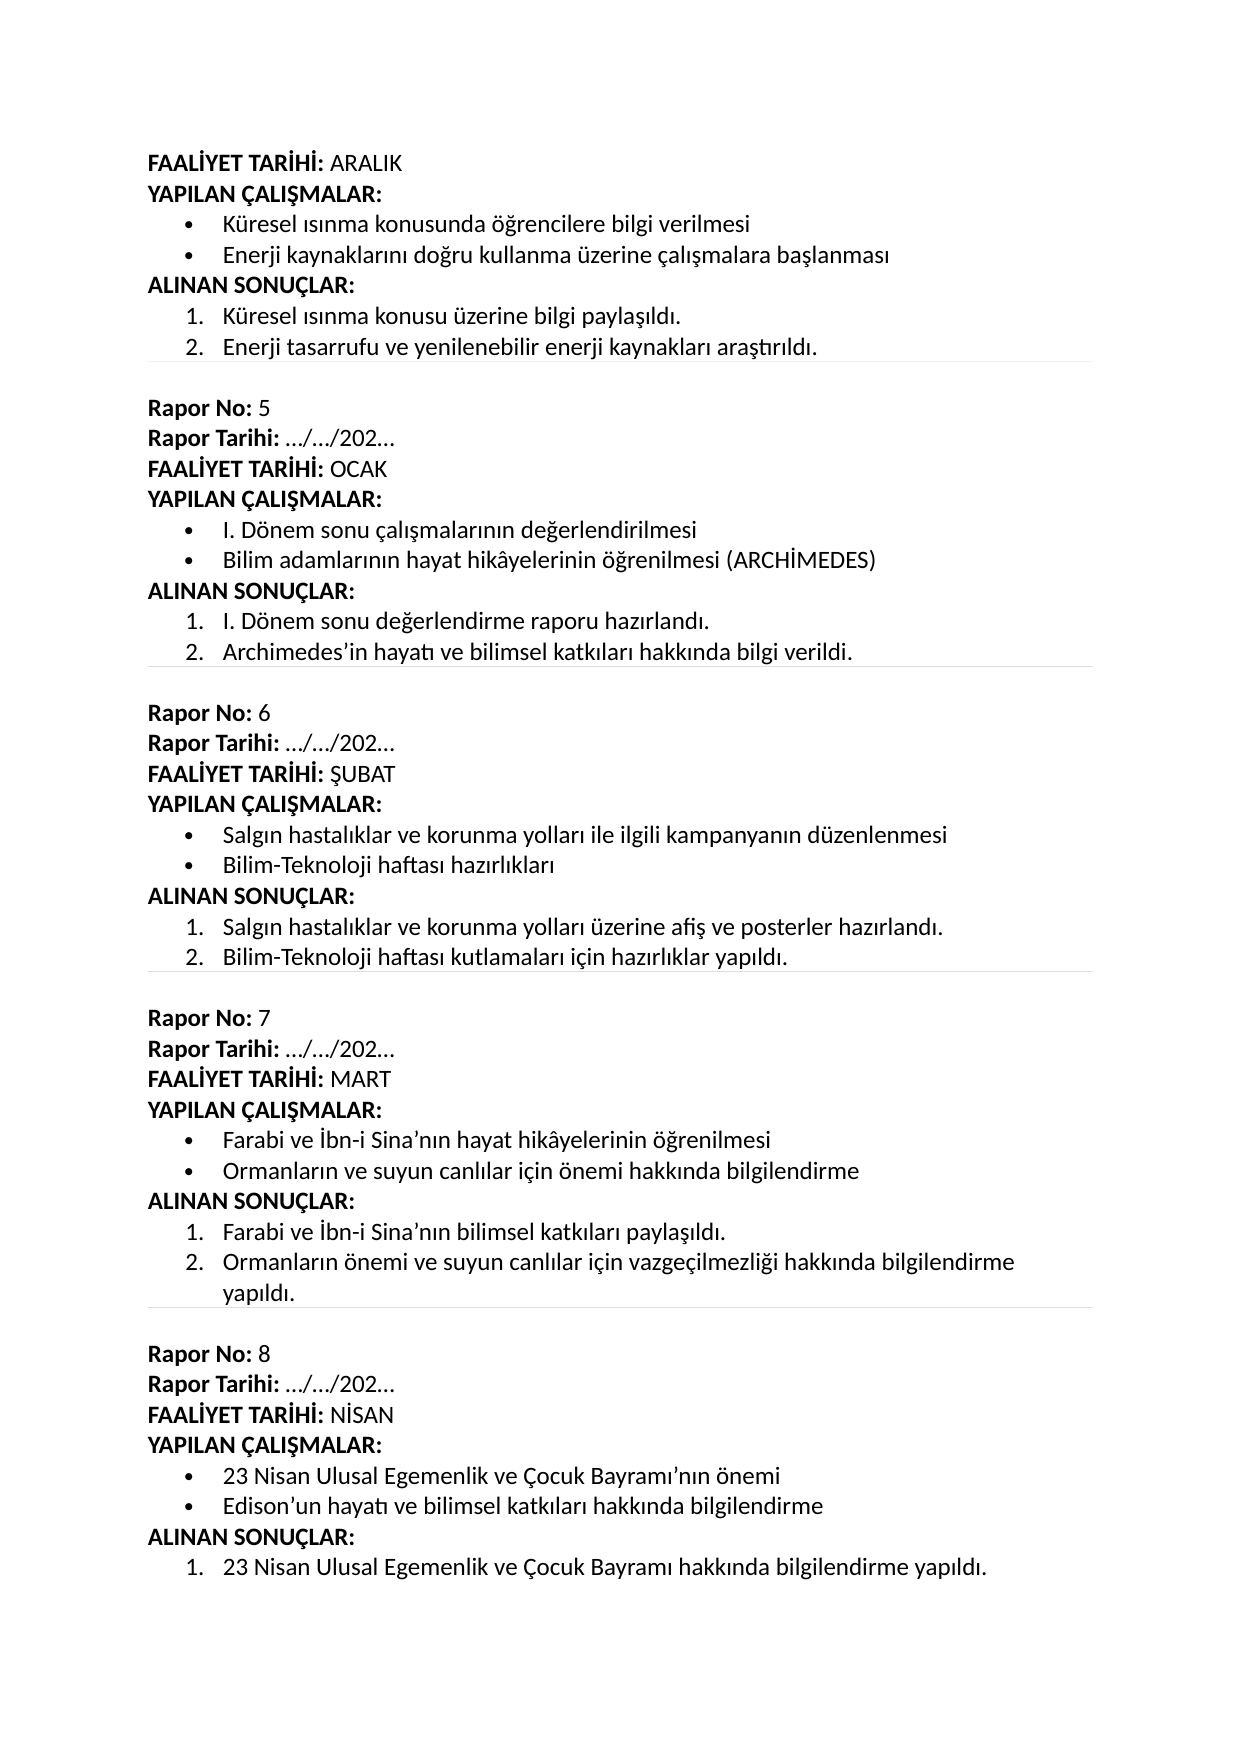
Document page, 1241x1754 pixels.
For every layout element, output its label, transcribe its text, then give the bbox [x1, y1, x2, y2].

text ALINAN SONUÇLAR: [148, 1521, 1093, 1552]
text Rapor No: 6 Rapor Tarihi: …/…/202… [148, 697, 1093, 758]
text Rapor No: 8 Rapor Tarihi: …/…/202… [148, 1338, 1093, 1399]
list Salgın hastalıklar ve korunma yolları üzerine afiş ve posterler hazırlandı. [185, 911, 1093, 941]
list Küresel ısınma konusu üzerine bilgi paylaşıldı. [185, 300, 1093, 331]
text Rapor No: 5 Rapor Tarihi: …/…/202… [148, 392, 1093, 453]
list Salgın hastalıklar ve korunma yolları ile ilgili kampanyanın düzenlenmesi [185, 819, 1093, 849]
list Ormanların ve suyun canlılar için önemi hakkında bilgilendirme [185, 1155, 1093, 1185]
list I. Dönem sonu değerlendirme raporu hazırlandı. [185, 605, 1093, 636]
text FAALİYET TARİHİ: ARALIK YAPILAN ÇALIŞMALAR: [148, 148, 1093, 209]
list Bilim-Teknoloji haftası hazırlıkları [185, 849, 1093, 880]
list Bilim adamlarının hayat hikâyelerinin öğrenilmesi (ARCHİMEDES) [185, 544, 1093, 575]
text ALINAN SONUÇLAR: [148, 575, 1093, 605]
list Bilim-Teknoloji haftası kutlamaları için hazırlıklar yapıldı. [185, 941, 1093, 971]
text FAALİYET TARİHİ: NİSAN YAPILAN ÇALIŞMALAR: [148, 1399, 1093, 1460]
list Farabi ve İbn-i Sina’nın hayat hikâyelerinin öğrenilmesi [185, 1124, 1093, 1155]
list Ormanların önemi ve suyun canlılar için vazgeçilmezliği hakkında bilgilendirme yapıldı. [185, 1246, 1093, 1307]
list Enerji kaynaklarını doğru kullanma üzerine çalışmalara başlanması [185, 239, 1093, 270]
text FAALİYET TARİHİ: ŞUBAT YAPILAN ÇALIŞMALAR: [148, 758, 1093, 819]
list Enerji tasarrufu ve yenilenebilir enerji kaynakları araştırıldı. [185, 331, 1093, 361]
list Farabi ve İbn-i Sina’nın bilimsel katkıları paylaşıldı. [185, 1216, 1093, 1246]
text ALINAN SONUÇLAR: [148, 1185, 1093, 1216]
text FAALİYET TARİHİ: OCAK YAPILAN ÇALIŞMALAR: [148, 453, 1093, 514]
text FAALİYET TARİHİ: MART YAPILAN ÇALIŞMALAR: [148, 1063, 1093, 1124]
list Küresel ısınma konusunda öğrencilere bilgi verilmesi [185, 209, 1093, 239]
text ALINAN SONUÇLAR: [148, 880, 1093, 911]
list 23 Nisan Ulusal Egemenlik ve Çocuk Bayramı hakkında bilgilendirme yapıldı. [185, 1552, 1093, 1582]
list Archimedes’in hayatı ve bilimsel katkıları hakkında bilgi verildi. [185, 636, 1093, 666]
list 23 Nisan Ulusal Egemenlik ve Çocuk Bayramı’nın önemi [185, 1460, 1093, 1491]
text ALINAN SONUÇLAR: [148, 270, 1093, 300]
list I. Dönem sonu çalışmalarının değerlendirilmesi [185, 514, 1093, 544]
text Rapor No: 7 Rapor Tarihi: …/…/202… [148, 1002, 1093, 1063]
list Edison’un hayatı ve bilimsel katkıları hakkında bilgilendirme [185, 1491, 1093, 1521]
